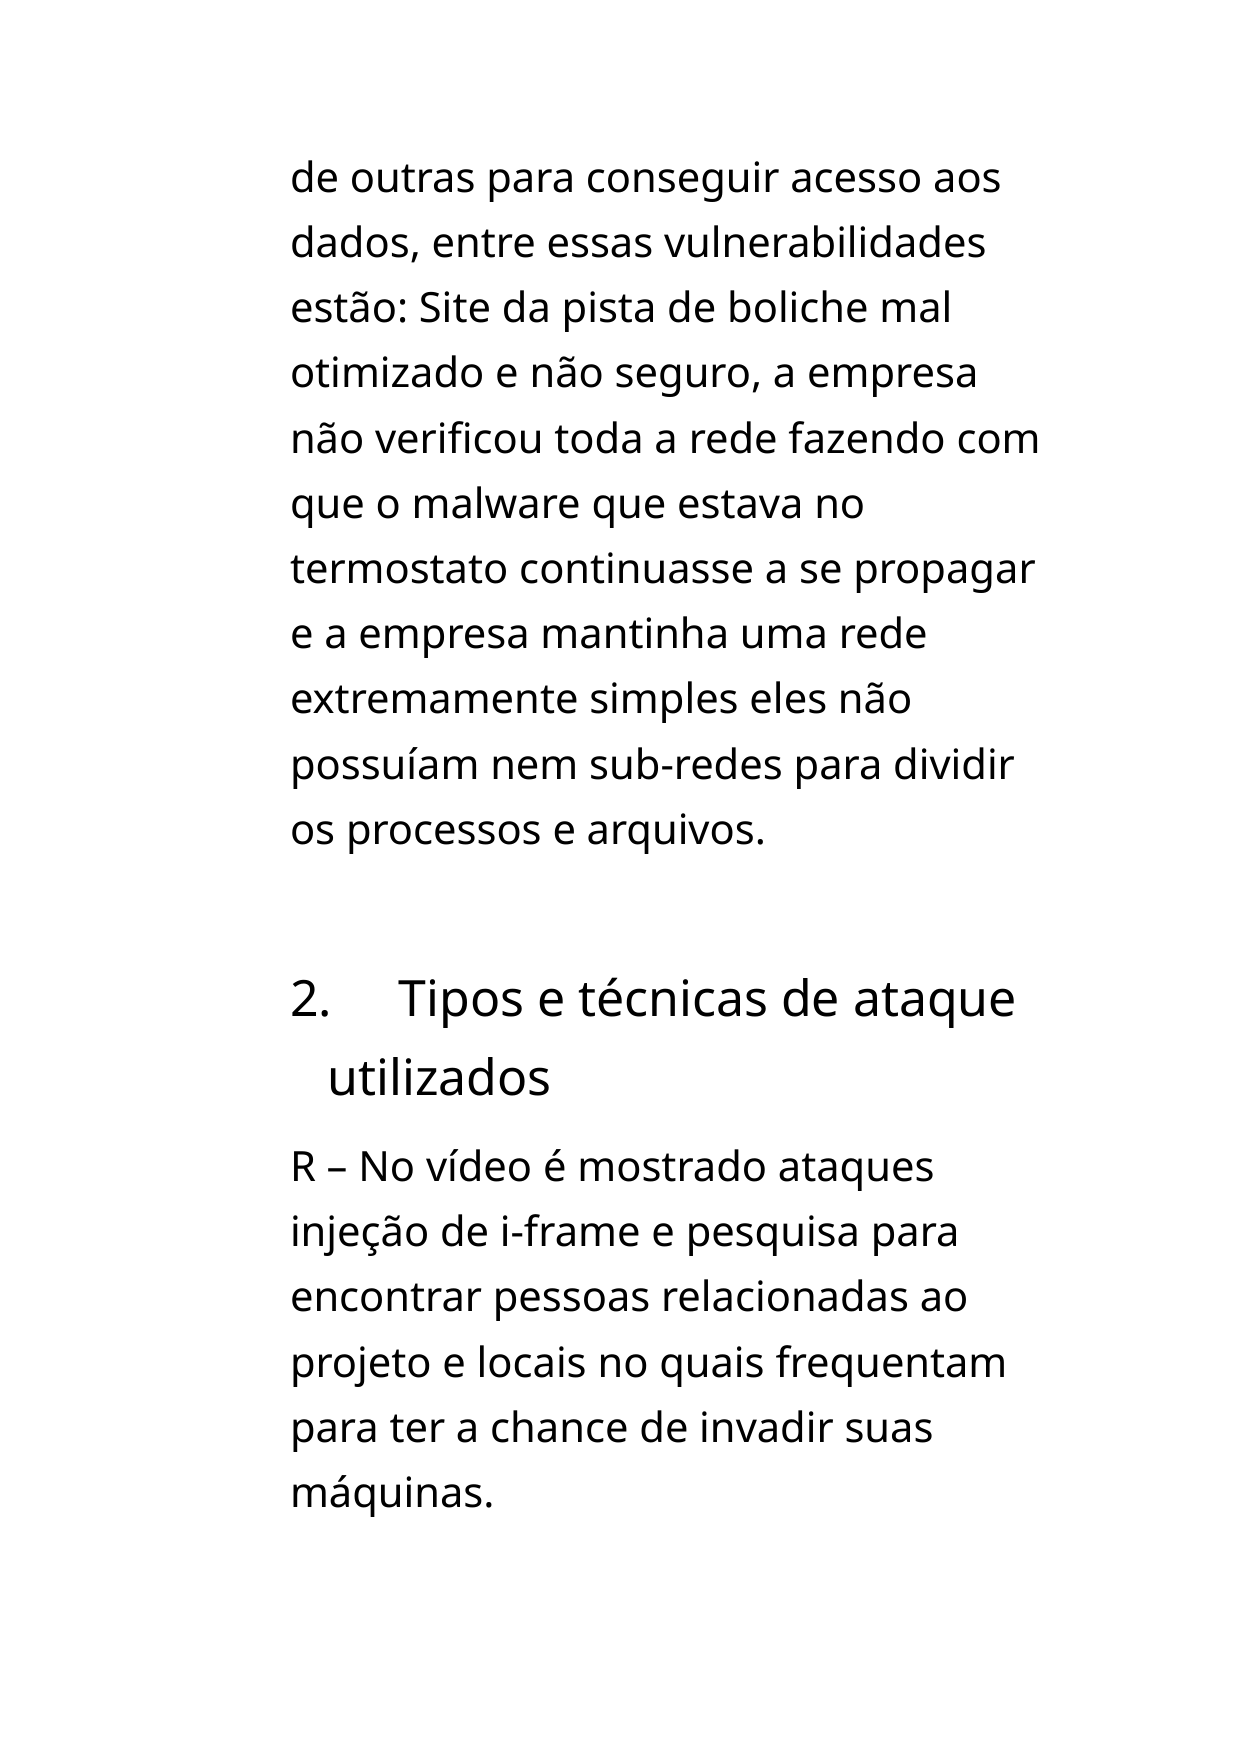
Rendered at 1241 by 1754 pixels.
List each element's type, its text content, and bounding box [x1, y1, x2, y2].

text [290, 148, 1063, 856]
list Tipos e técnicas de ataque utilizados [290, 963, 1063, 1110]
text R – No vídeo é mostrado ataques injeção de i-frame e pesquisa para encontrar pessoas relacionadas ao projeto e locais no quais frequentam para ter a chance de invadir suas máquinas. [290, 1137, 1063, 1519]
